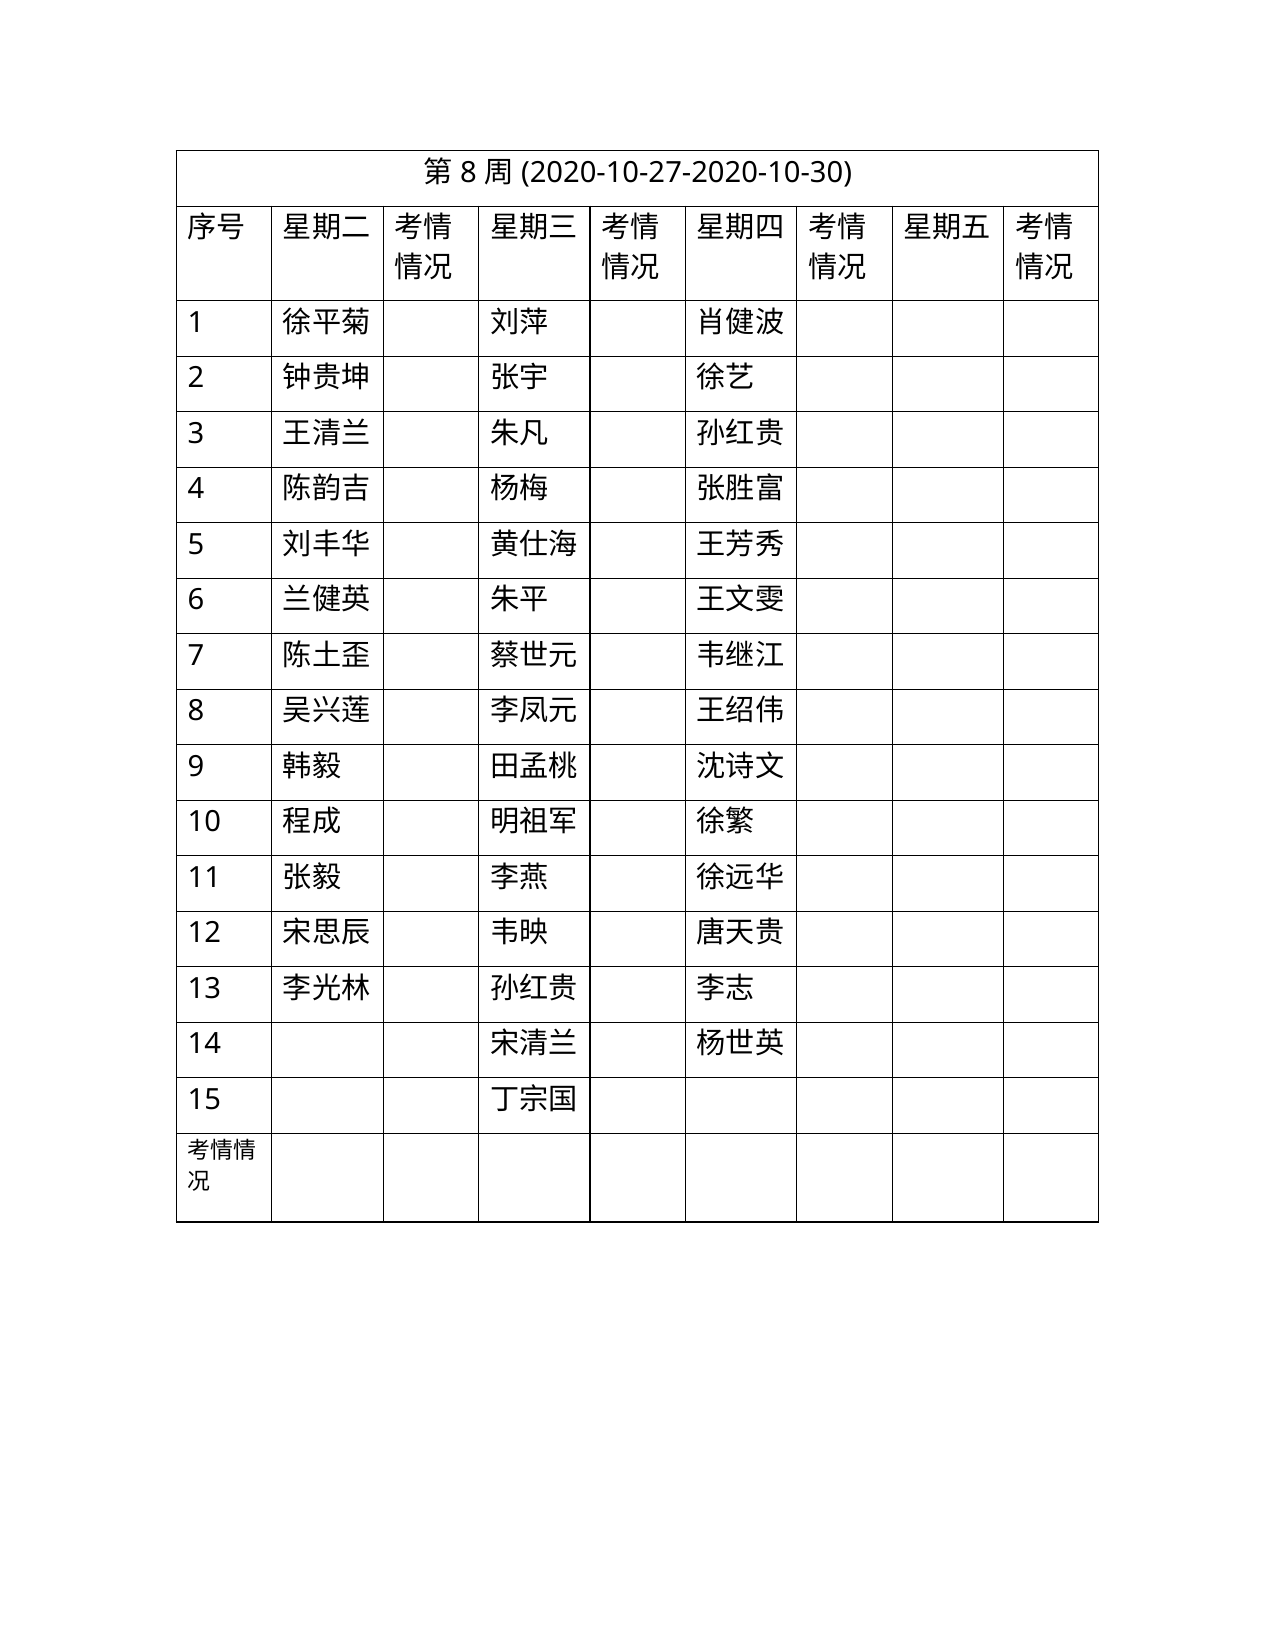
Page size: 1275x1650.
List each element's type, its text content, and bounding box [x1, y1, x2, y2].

table_cell [591, 523, 685, 578]
table_cell [893, 690, 1003, 744]
table_cell [893, 801, 1003, 855]
table_cell [797, 579, 892, 633]
table_cell [384, 634, 478, 689]
table_cell 蔡世元 [479, 634, 589, 689]
table_cell 12 [177, 912, 271, 966]
table_cell [384, 690, 478, 744]
table_cell [272, 1023, 383, 1077]
table_cell [591, 912, 685, 966]
table_cell [1004, 745, 1098, 800]
table_cell 程成 [272, 801, 383, 855]
table_cell [384, 468, 478, 522]
table_cell [1004, 801, 1098, 855]
table_cell [272, 1078, 383, 1133]
table_cell [893, 967, 1003, 1022]
table_cell [591, 967, 685, 1022]
table_cell [384, 1023, 478, 1077]
table_cell 徐繁 [686, 801, 796, 855]
table_cell [797, 856, 892, 911]
table_cell [1004, 301, 1098, 356]
table_cell 考情情况 [177, 1134, 271, 1221]
table_cell [591, 690, 685, 744]
table_cell [1004, 468, 1098, 522]
table_cell [384, 412, 478, 467]
table_cell [797, 412, 892, 467]
table_cell [893, 357, 1003, 411]
table_cell 韩毅 [272, 745, 383, 800]
table_cell 13 [177, 967, 271, 1022]
table_cell 考情情况 [1004, 207, 1098, 300]
table_cell 15 [177, 1078, 271, 1133]
table_cell 孙红贵 [686, 412, 796, 467]
table_cell 杨梅 [479, 468, 589, 522]
table_cell [893, 745, 1003, 800]
table_cell 李志 [686, 967, 796, 1022]
table_cell 朱平 [479, 579, 589, 633]
table_cell 兰健英 [272, 579, 383, 633]
table_cell [893, 634, 1003, 689]
table_cell 刘丰华 [272, 523, 383, 578]
table_cell 6 [177, 579, 271, 633]
table_cell 5 [177, 523, 271, 578]
table_cell 徐艺 [686, 357, 796, 411]
table_cell [893, 301, 1003, 356]
table_cell [797, 523, 892, 578]
table_cell 9 [177, 745, 271, 800]
table_cell 肖健波 [686, 301, 796, 356]
table_cell 3 [177, 412, 271, 467]
table_cell [797, 1134, 892, 1221]
table_cell [384, 579, 478, 633]
table_cell 宋思辰 [272, 912, 383, 966]
table_cell [384, 801, 478, 855]
table_cell 杨世英 [686, 1023, 796, 1077]
table_cell [1004, 523, 1098, 578]
table_cell [1004, 412, 1098, 467]
table_cell 星期四 [686, 207, 796, 300]
table_cell [1004, 579, 1098, 633]
table_cell [797, 690, 892, 744]
table_cell [591, 468, 685, 522]
table_cell [591, 357, 685, 411]
table_cell [893, 412, 1003, 467]
table_cell [1004, 1023, 1098, 1077]
table_cell [591, 745, 685, 800]
table_cell [797, 967, 892, 1022]
table_cell [797, 1078, 892, 1133]
table_cell [384, 967, 478, 1022]
table_cell [797, 634, 892, 689]
table_cell 考情情况 [591, 207, 685, 300]
table_cell [591, 1078, 685, 1133]
table_cell [893, 1023, 1003, 1077]
table_cell [797, 357, 892, 411]
table_cell [893, 1134, 1003, 1221]
table_cell 王绍伟 [686, 690, 796, 744]
table_cell 黄仕海 [479, 523, 589, 578]
table_cell [479, 1134, 589, 1221]
table_cell [1004, 1078, 1098, 1133]
table_cell [384, 1134, 478, 1221]
table_cell 徐远华 [686, 856, 796, 911]
table_cell 星期五 [893, 207, 1003, 300]
table_cell 1 [177, 301, 271, 356]
table_cell [384, 1078, 478, 1133]
table_cell [272, 1134, 383, 1221]
table_cell 4 [177, 468, 271, 522]
table_cell 王芳秀 [686, 523, 796, 578]
table_cell 张胜富 [686, 468, 796, 522]
table_cell [591, 634, 685, 689]
table_cell 王文雯 [686, 579, 796, 633]
table_cell [686, 1078, 796, 1133]
table_cell 陈土歪 [272, 634, 383, 689]
table_header 第 8 周 (2020-10-27-2020-10-30) [177, 151, 1098, 206]
table_cell 丁宗国 [479, 1078, 589, 1133]
table_cell 韦继江 [686, 634, 796, 689]
table_cell 11 [177, 856, 271, 911]
table_cell [591, 579, 685, 633]
table_cell [384, 523, 478, 578]
table_cell 张宇 [479, 357, 589, 411]
table_cell 李光林 [272, 967, 383, 1022]
table_cell 10 [177, 801, 271, 855]
table_cell [1004, 856, 1098, 911]
table_cell 钟贵坤 [272, 357, 383, 411]
table_cell [1004, 690, 1098, 744]
table_cell 7 [177, 634, 271, 689]
table_cell 考情情况 [384, 207, 478, 300]
table_cell 李凤元 [479, 690, 589, 744]
table_cell [591, 856, 685, 911]
table_cell [591, 301, 685, 356]
table_cell [384, 357, 478, 411]
table_cell 张毅 [272, 856, 383, 911]
table_cell 李燕 [479, 856, 589, 911]
table_cell 序号 [177, 207, 271, 300]
table_cell [797, 1023, 892, 1077]
table_cell [893, 523, 1003, 578]
table_cell [384, 745, 478, 800]
table_cell [384, 912, 478, 966]
table_cell 沈诗文 [686, 745, 796, 800]
table_cell [797, 912, 892, 966]
table_cell [1004, 634, 1098, 689]
table_cell 唐天贵 [686, 912, 796, 966]
table_cell [591, 1134, 685, 1221]
table_cell [797, 301, 892, 356]
table_cell 星期二 [272, 207, 383, 300]
table_cell [893, 579, 1003, 633]
table_cell 朱凡 [479, 412, 589, 467]
table_cell 王清兰 [272, 412, 383, 467]
table_cell [384, 301, 478, 356]
table_cell [1004, 357, 1098, 411]
table_cell [1004, 912, 1098, 966]
table_cell 陈韵吉 [272, 468, 383, 522]
table_cell 14 [177, 1023, 271, 1077]
table_cell [893, 912, 1003, 966]
table_cell [591, 412, 685, 467]
table_cell 星期三 [479, 207, 589, 300]
table_cell 刘萍 [479, 301, 589, 356]
table_cell [1004, 1134, 1098, 1221]
table_cell 徐平菊 [272, 301, 383, 356]
table_cell [797, 801, 892, 855]
table_cell 吴兴莲 [272, 690, 383, 744]
table_cell [797, 745, 892, 800]
table_cell 明祖军 [479, 801, 589, 855]
table_cell 2 [177, 357, 271, 411]
table_cell 孙红贵 [479, 967, 589, 1022]
table_cell [893, 468, 1003, 522]
table_cell [797, 468, 892, 522]
table_cell 考情情况 [797, 207, 892, 300]
table_cell 韦映 [479, 912, 589, 966]
table_cell [893, 856, 1003, 911]
table_cell [591, 1023, 685, 1077]
table_cell [384, 856, 478, 911]
table_cell 田孟桃 [479, 745, 589, 800]
table_cell 8 [177, 690, 271, 744]
table_cell [591, 801, 685, 855]
table_cell [686, 1134, 796, 1221]
table_cell 宋清兰 [479, 1023, 589, 1077]
table_cell [893, 1078, 1003, 1133]
table_cell [1004, 967, 1098, 1022]
